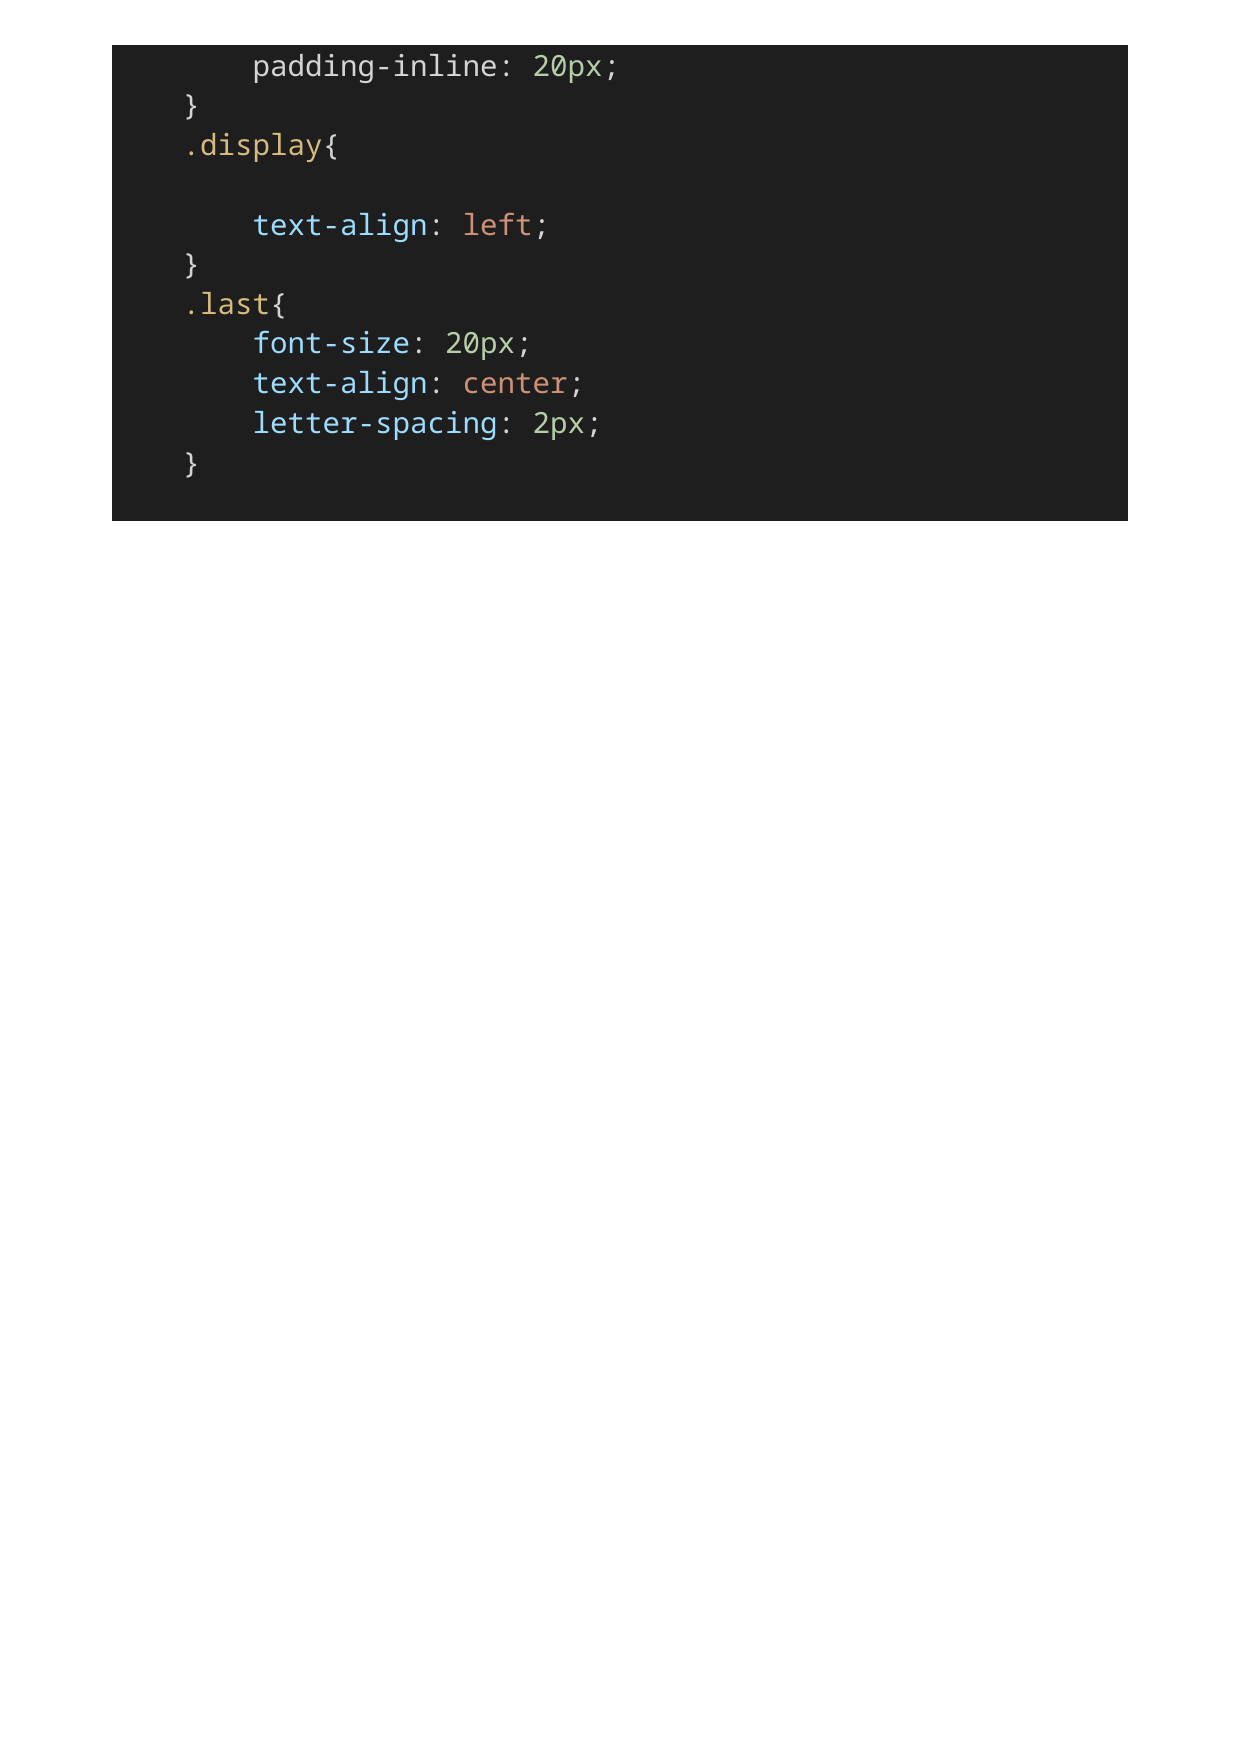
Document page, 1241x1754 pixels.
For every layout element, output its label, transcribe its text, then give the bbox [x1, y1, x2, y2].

text .last{ [112, 283, 1128, 323]
text padding-inline: 20px; [112, 45, 1128, 85]
text text-align: left; [112, 204, 1128, 243]
text } [112, 243, 1128, 283]
text } [112, 85, 1128, 124]
text font-size: 20px; [112, 323, 1128, 362]
text text-align: center; [112, 362, 1128, 402]
text letter-spacing: 2px; [112, 402, 1128, 442]
text } [112, 442, 1128, 482]
text .display{ [112, 124, 1128, 164]
